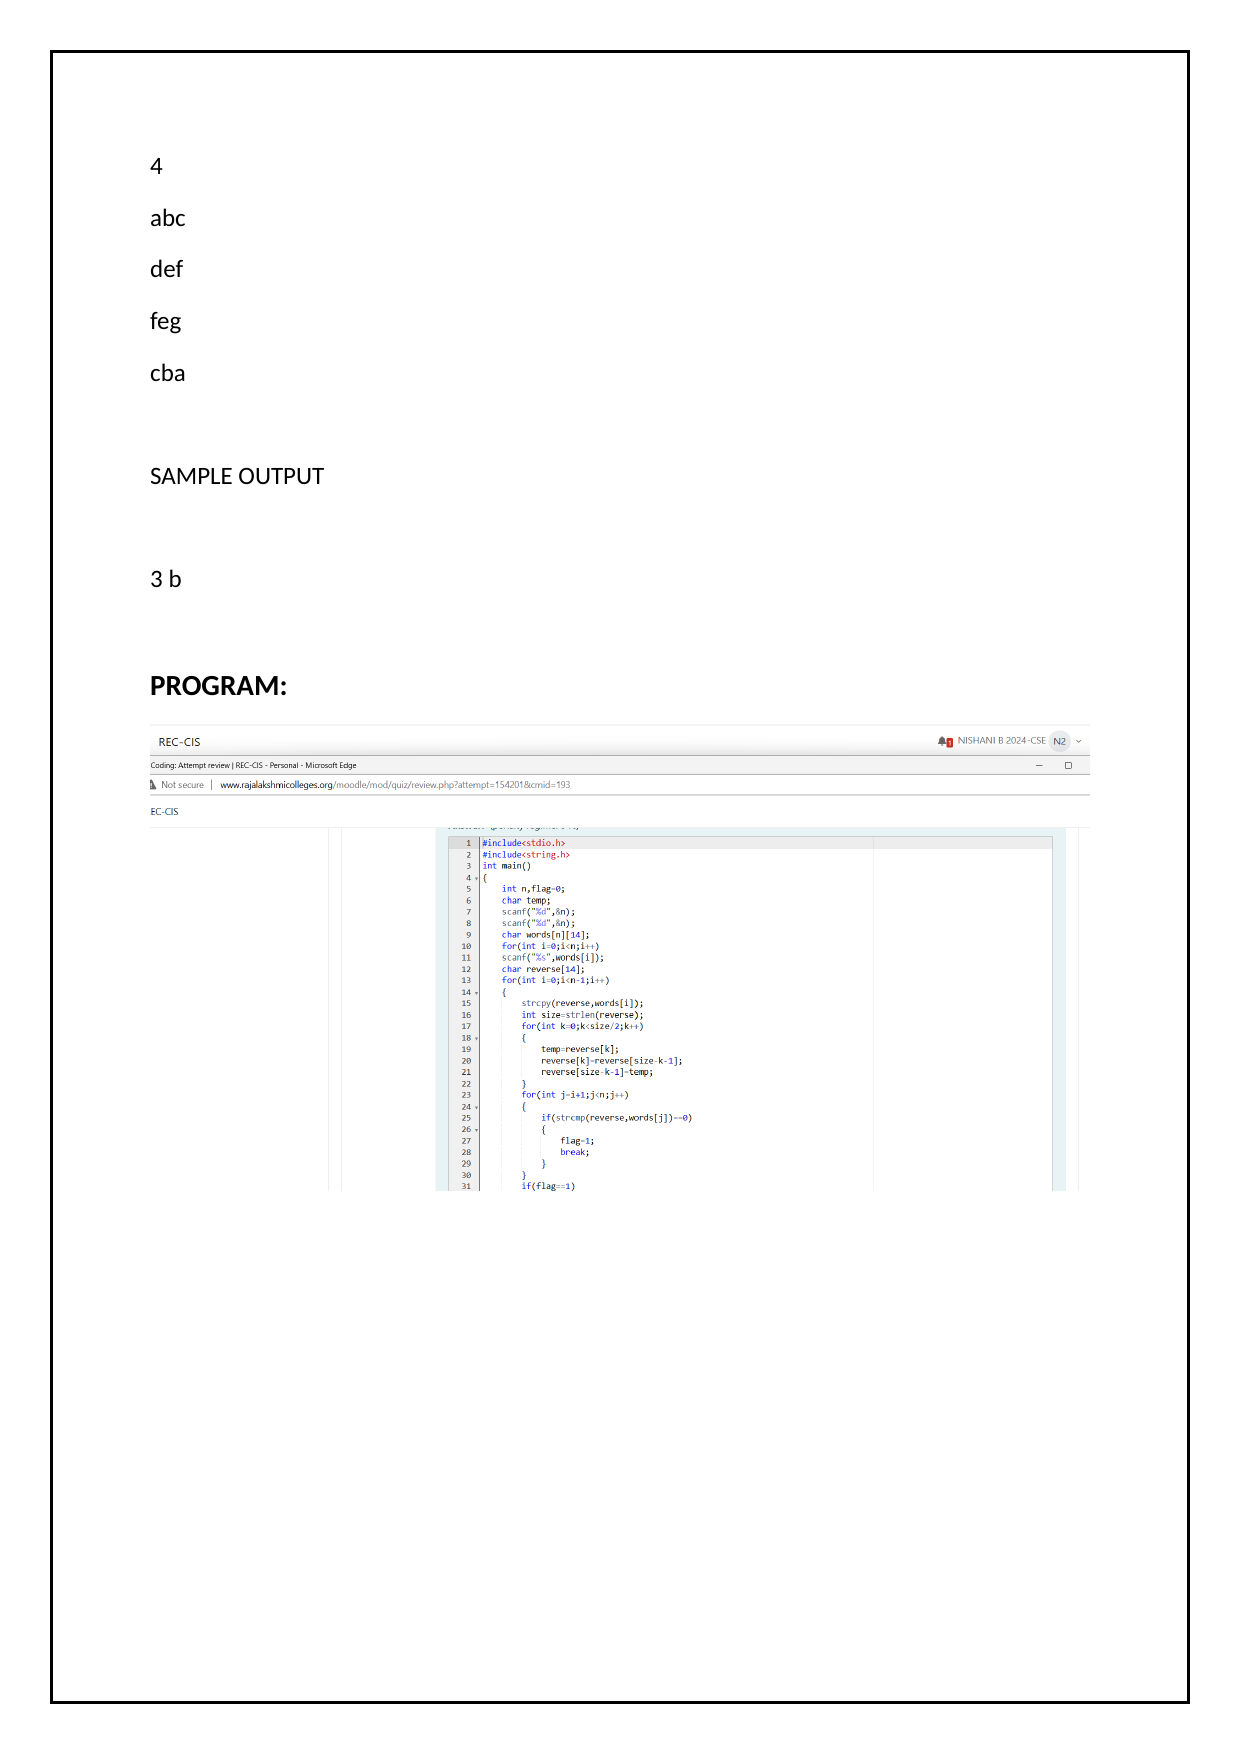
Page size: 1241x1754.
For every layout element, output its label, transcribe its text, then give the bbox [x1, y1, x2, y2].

text def [150, 253, 1090, 284]
text 3 b [150, 563, 1090, 594]
text 4 [150, 150, 1090, 181]
text PROGRAM: [150, 667, 1090, 702]
text feg [150, 305, 1090, 336]
text cba [150, 357, 1090, 387]
text abc [150, 202, 1090, 232]
text SAMPLE OUTPUT [150, 460, 1090, 491]
picture [150, 724, 1091, 1191]
